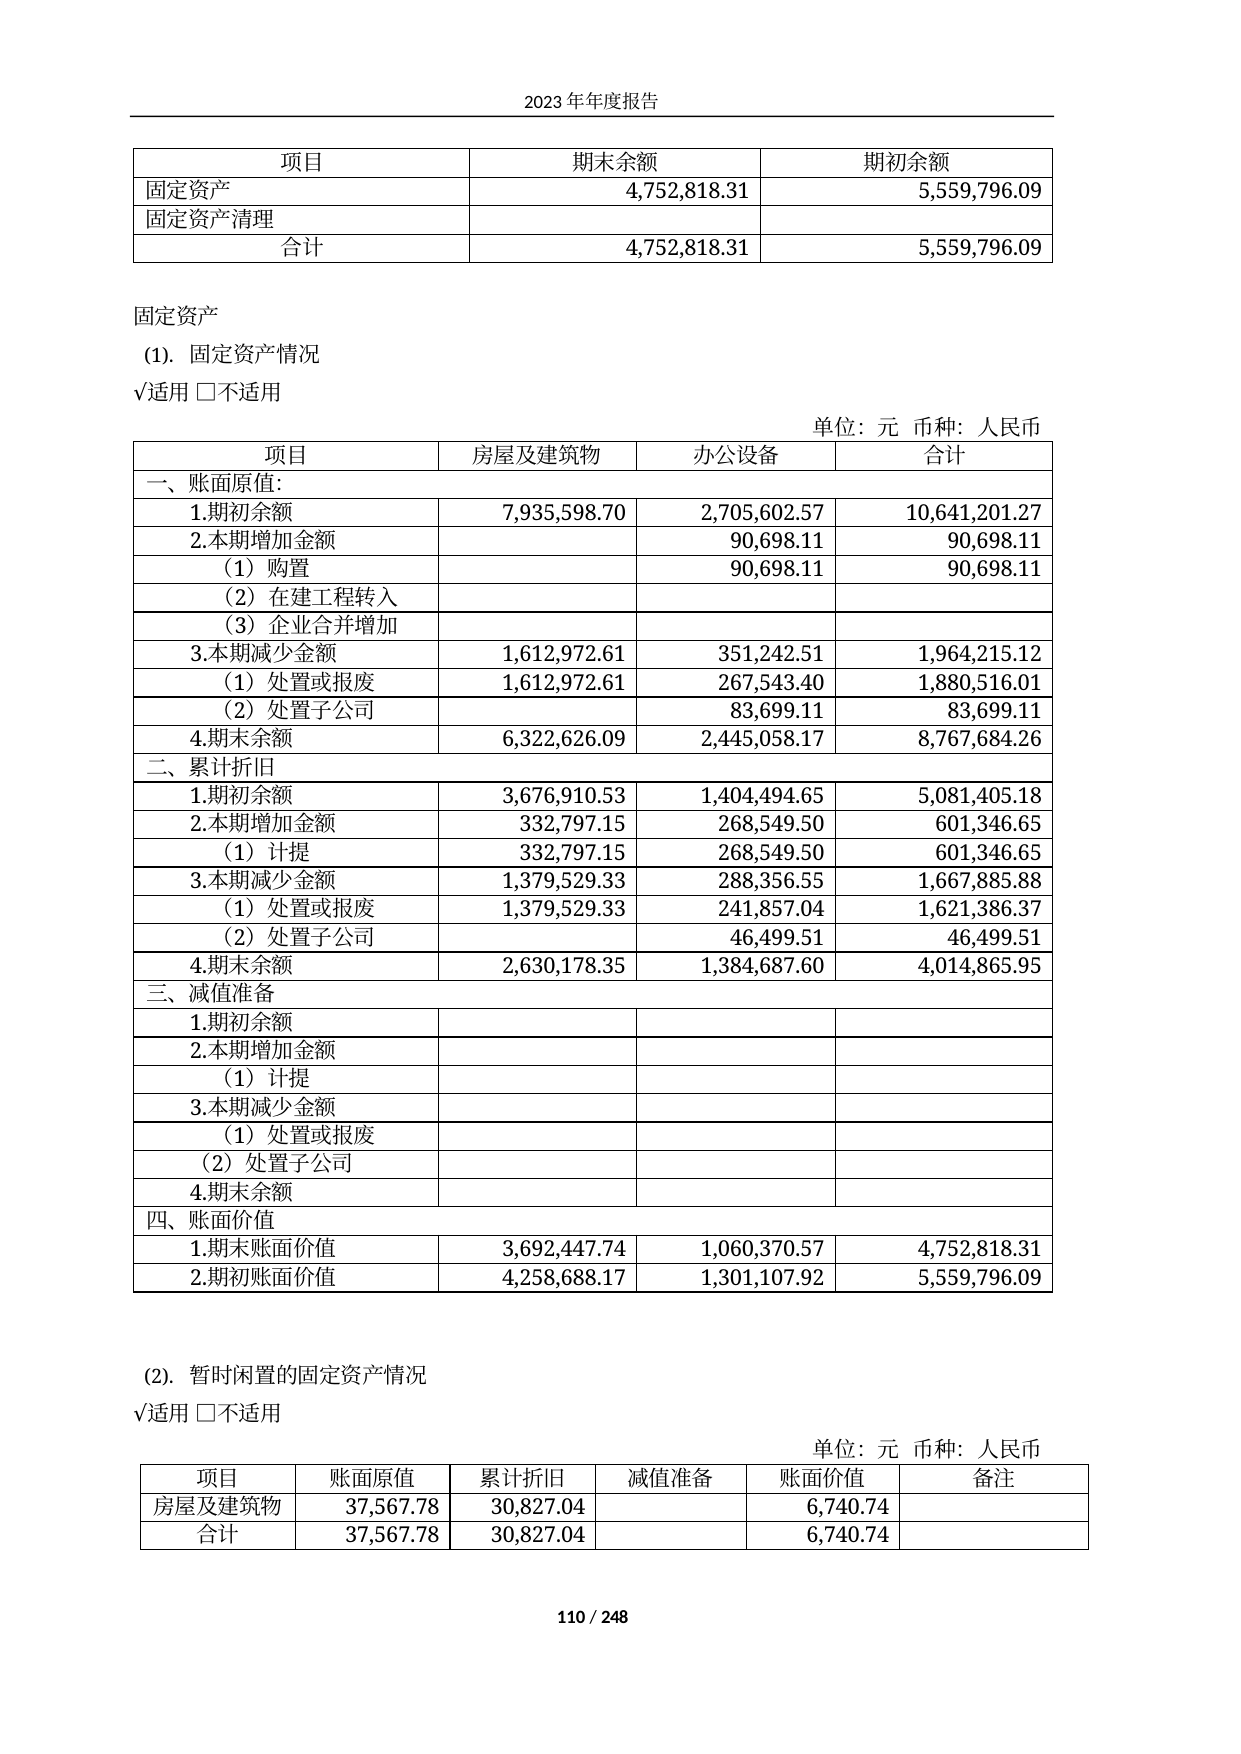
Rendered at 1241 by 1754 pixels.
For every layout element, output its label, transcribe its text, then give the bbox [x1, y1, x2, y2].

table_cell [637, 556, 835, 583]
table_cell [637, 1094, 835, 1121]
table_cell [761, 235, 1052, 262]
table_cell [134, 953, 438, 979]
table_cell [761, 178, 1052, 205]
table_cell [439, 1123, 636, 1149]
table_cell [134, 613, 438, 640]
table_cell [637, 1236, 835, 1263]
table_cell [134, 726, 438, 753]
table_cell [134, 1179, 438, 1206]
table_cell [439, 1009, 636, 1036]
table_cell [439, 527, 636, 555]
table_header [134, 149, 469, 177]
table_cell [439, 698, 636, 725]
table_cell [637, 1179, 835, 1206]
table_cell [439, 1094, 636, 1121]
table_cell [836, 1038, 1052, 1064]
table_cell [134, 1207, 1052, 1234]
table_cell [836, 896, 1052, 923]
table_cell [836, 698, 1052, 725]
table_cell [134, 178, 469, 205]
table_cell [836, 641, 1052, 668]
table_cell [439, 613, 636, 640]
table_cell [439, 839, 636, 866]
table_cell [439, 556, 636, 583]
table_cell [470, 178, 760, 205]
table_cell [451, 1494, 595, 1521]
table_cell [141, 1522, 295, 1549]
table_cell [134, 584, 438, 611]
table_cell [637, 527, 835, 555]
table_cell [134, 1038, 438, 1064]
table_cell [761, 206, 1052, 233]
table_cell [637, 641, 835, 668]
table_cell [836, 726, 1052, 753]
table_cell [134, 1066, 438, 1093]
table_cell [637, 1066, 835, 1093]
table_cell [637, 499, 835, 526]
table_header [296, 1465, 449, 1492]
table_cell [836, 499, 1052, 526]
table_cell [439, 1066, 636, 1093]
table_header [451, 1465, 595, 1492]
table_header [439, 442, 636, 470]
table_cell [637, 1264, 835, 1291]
text √适用 □不适用 [133, 375, 326, 407]
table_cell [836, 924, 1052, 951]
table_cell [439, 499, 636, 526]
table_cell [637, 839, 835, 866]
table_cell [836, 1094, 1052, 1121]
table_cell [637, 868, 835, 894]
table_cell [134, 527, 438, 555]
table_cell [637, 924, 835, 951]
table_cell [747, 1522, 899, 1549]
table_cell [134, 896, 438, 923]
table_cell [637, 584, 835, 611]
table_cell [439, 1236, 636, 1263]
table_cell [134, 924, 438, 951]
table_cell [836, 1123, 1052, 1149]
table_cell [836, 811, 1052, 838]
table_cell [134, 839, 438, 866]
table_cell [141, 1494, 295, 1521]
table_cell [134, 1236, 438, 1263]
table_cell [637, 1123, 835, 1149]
text 单位：元 币种：人民币 [812, 410, 1101, 441]
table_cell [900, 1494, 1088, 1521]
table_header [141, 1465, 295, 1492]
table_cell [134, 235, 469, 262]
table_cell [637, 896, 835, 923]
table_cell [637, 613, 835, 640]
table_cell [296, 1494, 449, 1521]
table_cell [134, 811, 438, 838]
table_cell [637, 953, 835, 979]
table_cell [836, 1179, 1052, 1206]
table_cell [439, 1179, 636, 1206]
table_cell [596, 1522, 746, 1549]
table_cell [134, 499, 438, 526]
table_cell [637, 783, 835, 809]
text 固定资产 [133, 299, 326, 331]
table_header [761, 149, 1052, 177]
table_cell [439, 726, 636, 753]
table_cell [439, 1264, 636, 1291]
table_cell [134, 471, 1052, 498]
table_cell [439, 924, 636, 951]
text 单位：元 币种：人民币 [812, 1432, 1101, 1464]
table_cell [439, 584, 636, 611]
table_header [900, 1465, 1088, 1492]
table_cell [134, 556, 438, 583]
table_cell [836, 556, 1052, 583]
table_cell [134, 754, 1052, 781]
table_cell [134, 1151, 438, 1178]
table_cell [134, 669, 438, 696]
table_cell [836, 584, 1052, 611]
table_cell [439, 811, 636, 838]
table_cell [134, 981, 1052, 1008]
text √适用 □不适用 [133, 1397, 435, 1428]
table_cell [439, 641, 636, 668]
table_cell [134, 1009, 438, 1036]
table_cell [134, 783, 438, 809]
list 固定资产情况 [144, 337, 326, 369]
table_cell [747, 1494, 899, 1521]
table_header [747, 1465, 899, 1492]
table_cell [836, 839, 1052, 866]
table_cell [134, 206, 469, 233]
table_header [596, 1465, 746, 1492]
list 暂时闲置的固定资产情况 [144, 1358, 435, 1390]
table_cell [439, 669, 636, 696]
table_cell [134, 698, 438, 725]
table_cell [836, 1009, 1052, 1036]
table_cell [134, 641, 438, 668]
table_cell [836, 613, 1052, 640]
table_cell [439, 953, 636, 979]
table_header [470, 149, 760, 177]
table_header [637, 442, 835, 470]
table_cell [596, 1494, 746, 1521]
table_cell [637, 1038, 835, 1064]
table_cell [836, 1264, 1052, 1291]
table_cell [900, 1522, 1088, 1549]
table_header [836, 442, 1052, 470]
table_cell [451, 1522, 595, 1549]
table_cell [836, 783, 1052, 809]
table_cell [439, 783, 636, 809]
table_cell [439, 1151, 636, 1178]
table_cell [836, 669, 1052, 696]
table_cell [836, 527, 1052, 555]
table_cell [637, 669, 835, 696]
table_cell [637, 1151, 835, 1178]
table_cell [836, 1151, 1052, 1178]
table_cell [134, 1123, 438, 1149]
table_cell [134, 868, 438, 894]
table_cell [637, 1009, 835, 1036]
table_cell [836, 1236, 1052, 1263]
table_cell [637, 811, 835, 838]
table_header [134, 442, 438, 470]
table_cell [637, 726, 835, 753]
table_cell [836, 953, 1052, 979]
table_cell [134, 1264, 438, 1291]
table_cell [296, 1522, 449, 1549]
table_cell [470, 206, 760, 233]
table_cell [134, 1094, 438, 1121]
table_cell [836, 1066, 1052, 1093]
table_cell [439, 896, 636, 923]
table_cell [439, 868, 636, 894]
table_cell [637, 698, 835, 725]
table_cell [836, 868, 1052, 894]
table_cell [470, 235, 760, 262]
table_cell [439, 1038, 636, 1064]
